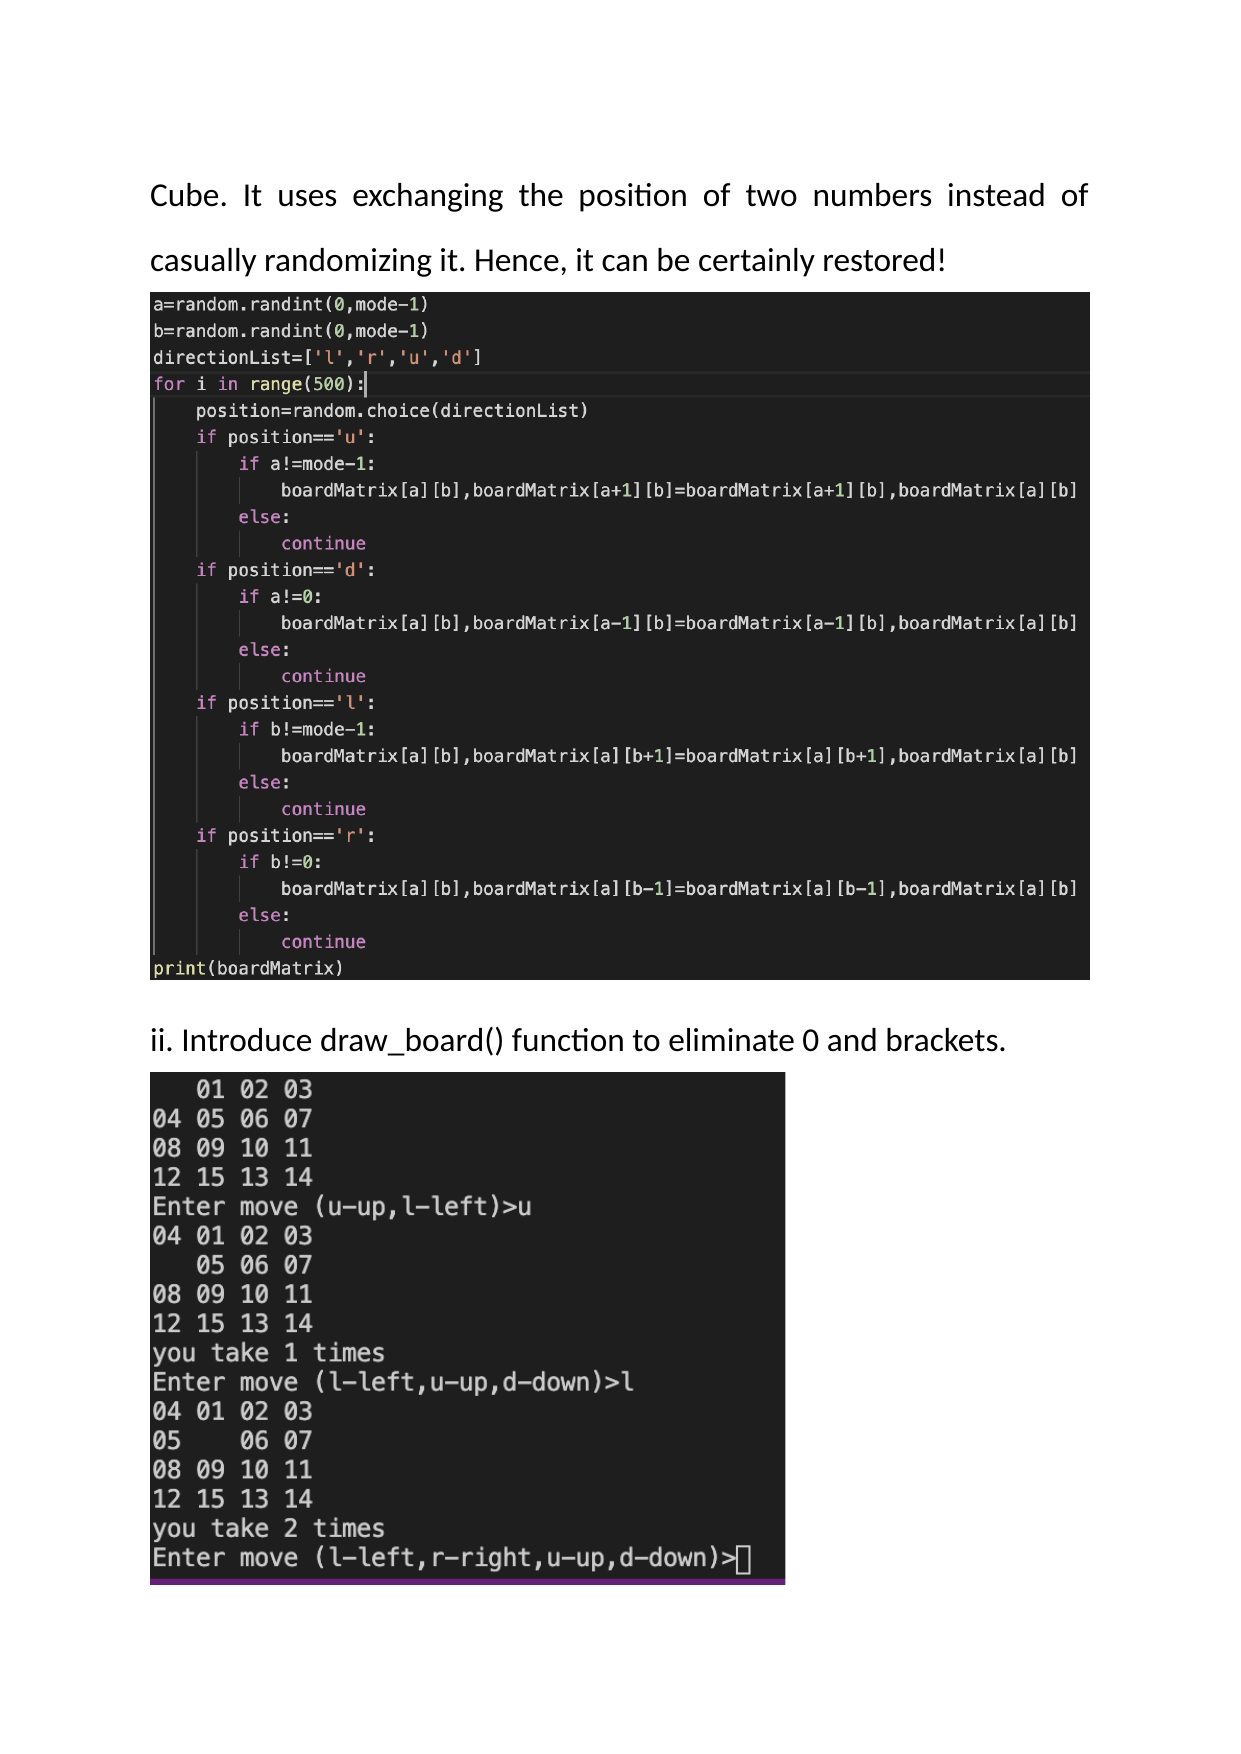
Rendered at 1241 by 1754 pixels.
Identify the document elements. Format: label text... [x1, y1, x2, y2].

picture [150, 1072, 786, 1585]
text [150, 162, 1090, 292]
text ii. Introduce draw_board() function to eliminate 0 and brackets. [150, 1007, 1090, 1072]
picture [150, 292, 1090, 980]
